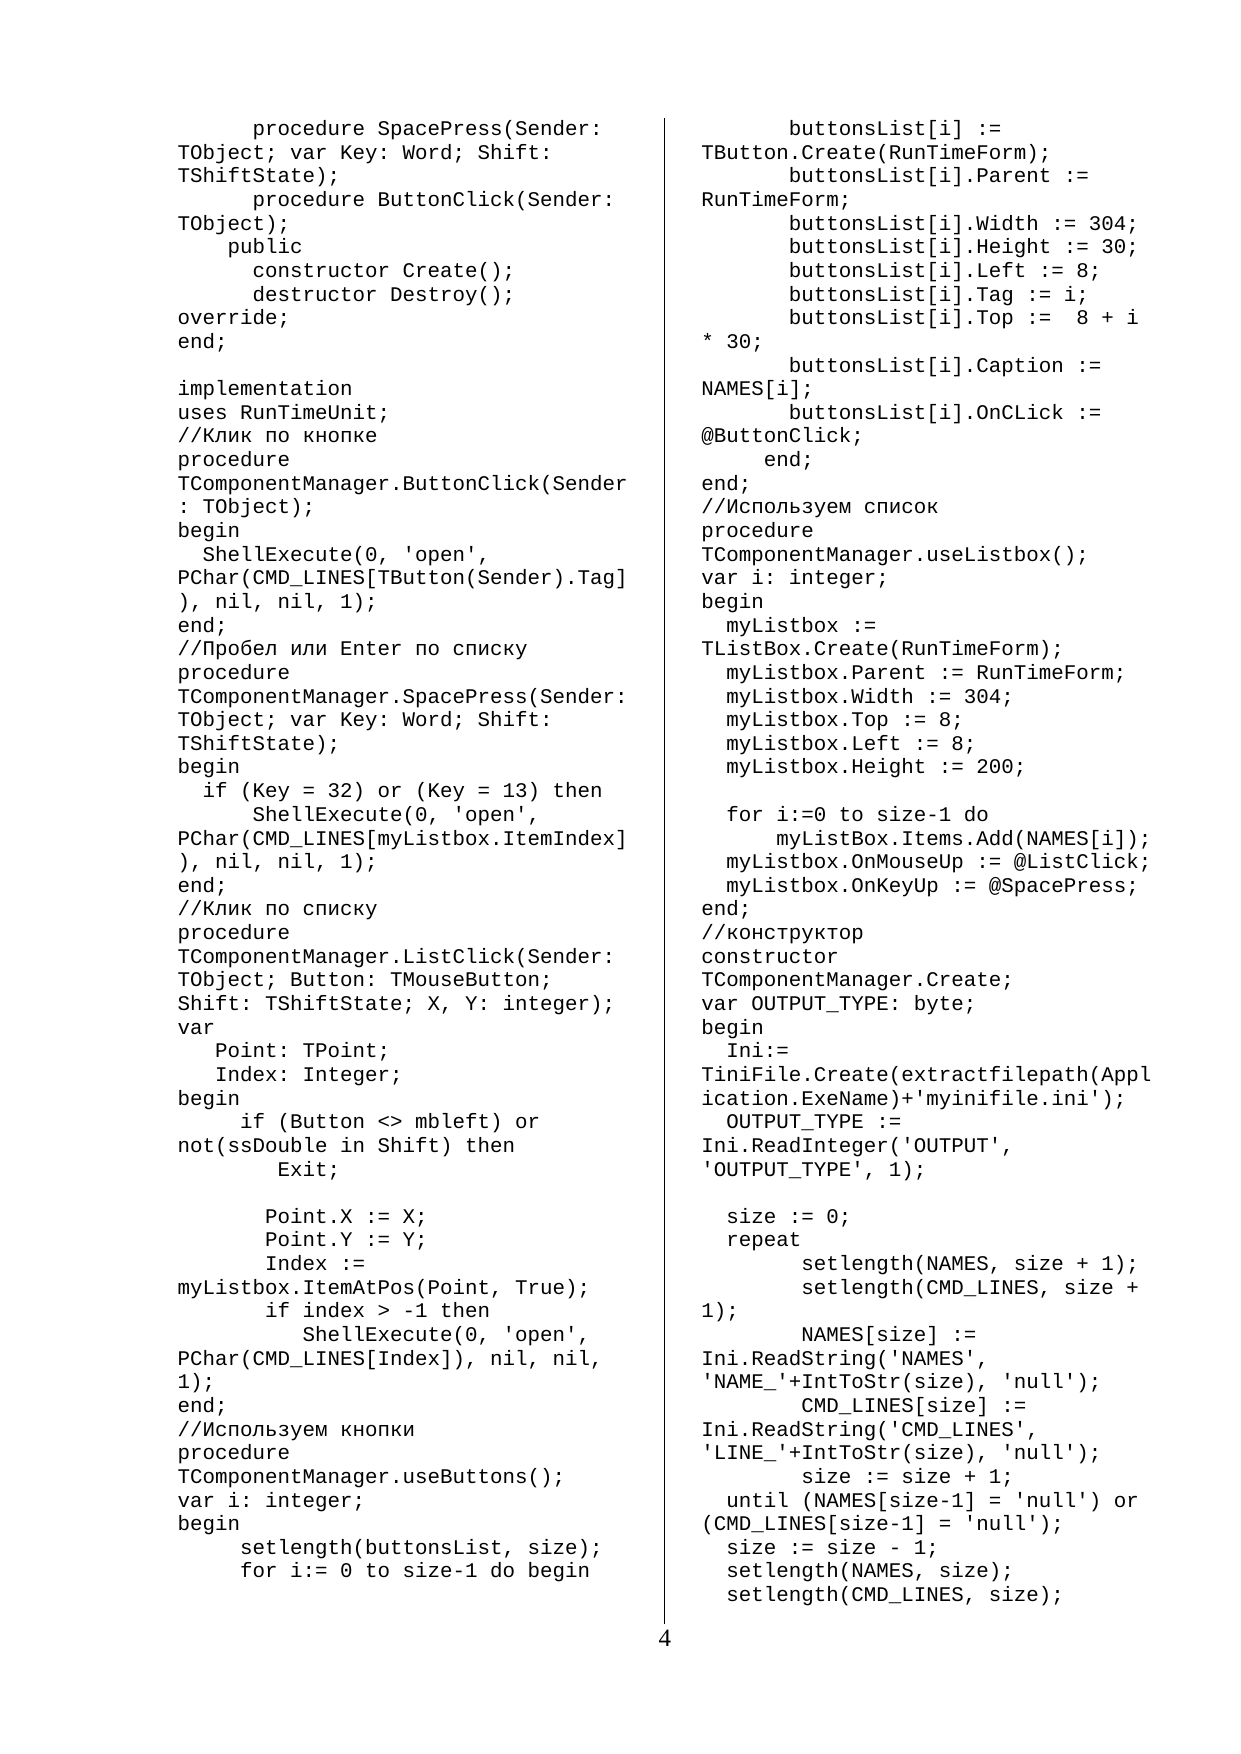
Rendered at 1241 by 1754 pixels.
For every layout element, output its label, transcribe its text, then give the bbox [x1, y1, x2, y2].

text end; [701, 449, 1152, 473]
text myListbox := TListBox.Create(RunTimeForm); [701, 615, 1152, 662]
text //Используем список [701, 496, 1152, 520]
text implementation [177, 378, 627, 402]
text if (Key = 32) or (Key = 13) then [177, 780, 627, 804]
text setlength(NAMES, size); [701, 1561, 1152, 1584]
text end; [177, 331, 627, 354]
text procedure TComponentManager.SpacePress(Sender: TObject; var Key: Word; Shift: TShiftState); [177, 662, 627, 757]
text myListbox.Left := 8; [701, 733, 1152, 757]
text for i:=0 to size-1 do [701, 804, 1152, 827]
text buttonsList[i].Height := 30; [701, 236, 1152, 260]
text Point: TPoint; [177, 1040, 627, 1064]
text buttonsList[i] := TButton.Create(RunTimeForm); [701, 118, 1152, 165]
text ShellExecute(0, 'open', PChar(CMD_LINES[Index]), nil, nil, 1); [177, 1324, 627, 1395]
text myListBox.Items.Add(NAMES[i]); [701, 827, 1152, 851]
text //Клик по кнопке [177, 426, 627, 449]
text begin [701, 591, 1152, 615]
text Point.X := X; [177, 1206, 627, 1229]
text begin [177, 1088, 627, 1111]
text end; [701, 898, 1152, 922]
text public [177, 236, 627, 260]
text buttonsList[i].Top := 8 + i * 30; [701, 307, 1152, 354]
text ShellExecute(0, 'open', PChar(CMD_LINES[TButton(Sender).Tag]), nil, nil, 1); [177, 544, 627, 615]
text myListbox.OnKeyUp := @SpacePress; [701, 875, 1152, 898]
text Exit; [177, 1158, 627, 1182]
text buttonsList[i].OnCLick := @ButtonClick; [701, 402, 1152, 449]
text begin [177, 1513, 627, 1537]
text setlength(CMD_LINES, size + 1); [701, 1277, 1152, 1324]
text myListbox.Parent := RunTimeForm; [701, 662, 1152, 686]
text buttonsList[i].Width := 304; [701, 213, 1152, 236]
text procedure TComponentManager.useListbox(); [701, 520, 1152, 567]
text NAMES[size] := Ini.ReadString('NAMES', 'NAME_'+IntToStr(size), 'null'); [701, 1324, 1152, 1395]
text constructor TComponentManager.Create; [701, 946, 1152, 993]
text procedure TComponentManager.ListClick(Sender: TObject; Button: TMouseButton; Shift: TShiftState; X, Y: integer); [177, 922, 627, 1017]
text if (Button <> mbleft) or not(ssDouble in Shift) then [177, 1111, 627, 1158]
text //конструктор [701, 922, 1152, 946]
text procedure SpacePress(Sender: TObject; var Key: Word; Shift: TShiftState); [177, 118, 627, 189]
text OUTPUT_TYPE := Ini.ReadInteger('OUTPUT', 'OUTPUT_TYPE', 1); [701, 1111, 1152, 1182]
text destructor Destroy(); override; [177, 284, 627, 331]
text procedure TComponentManager.useButtons(); [177, 1442, 627, 1489]
text for i:= 0 to size-1 do begin [177, 1561, 627, 1584]
text uses RunTimeUnit; [177, 402, 627, 426]
text buttonsList[i].Left := 8; [701, 260, 1152, 284]
text end; [177, 615, 627, 638]
text //Используем кнопки [177, 1419, 627, 1442]
text myListbox.Top := 8; [701, 709, 1152, 733]
text repeat [701, 1229, 1152, 1253]
text //Клик по списку [177, 898, 627, 922]
text procedure ButtonClick(Sender: TObject); [177, 189, 627, 236]
text size := size - 1; [701, 1537, 1152, 1561]
text ShellExecute(0, 'open', PChar(CMD_LINES[myListbox.ItemIndex]), nil, nil, 1); [177, 804, 627, 875]
text var i: integer; [177, 1489, 627, 1513]
text var i: integer; [701, 567, 1152, 591]
text end; [177, 875, 627, 898]
text buttonsList[i].Caption := NAMES[i]; [701, 354, 1152, 402]
text buttonsList[i].Tag := i; [701, 284, 1152, 307]
text //Пробел или Enter по списку [177, 638, 627, 662]
text buttonsList[i].Parent := RunTimeForm; [701, 165, 1152, 213]
text begin [701, 1017, 1152, 1040]
text myListbox.Width := 304; [701, 686, 1152, 709]
text myListbox.OnMouseUp := @ListClick; [701, 851, 1152, 875]
text procedure TComponentManager.ButtonClick(Sender: TObject); [177, 449, 627, 520]
text var [177, 1017, 627, 1040]
text until (NAMES[size-1] = 'null') or (CMD_LINES[size-1] = 'null'); [701, 1489, 1152, 1537]
text constructor Create(); [177, 260, 627, 284]
text myListbox.Height := 200; [701, 757, 1152, 780]
text end; [701, 473, 1152, 496]
text size := 0; [701, 1206, 1152, 1229]
text begin [177, 757, 627, 780]
text CMD_LINES[size] := Ini.ReadString('CMD_LINES', 'LINE_'+IntToStr(size), 'null'); [701, 1395, 1152, 1466]
text Index: Integer; [177, 1064, 627, 1088]
text setlength(CMD_LINES, size); [701, 1584, 1152, 1608]
text size := size + 1; [701, 1466, 1152, 1489]
text setlength(buttonsList, size); [177, 1537, 627, 1561]
text begin [177, 520, 627, 544]
text var OUTPUT_TYPE: byte; [701, 993, 1152, 1017]
text Ini:= TiniFile.Create(extractfilepath(Application.ExeName)+'myinifile.ini'); [701, 1040, 1152, 1111]
text if index > -1 then [177, 1300, 627, 1324]
text Index := myListbox.ItemAtPos(Point, True); [177, 1253, 627, 1300]
text setlength(NAMES, size + 1); [701, 1253, 1152, 1277]
text Point.Y := Y; [177, 1229, 627, 1253]
text end; [177, 1395, 627, 1419]
